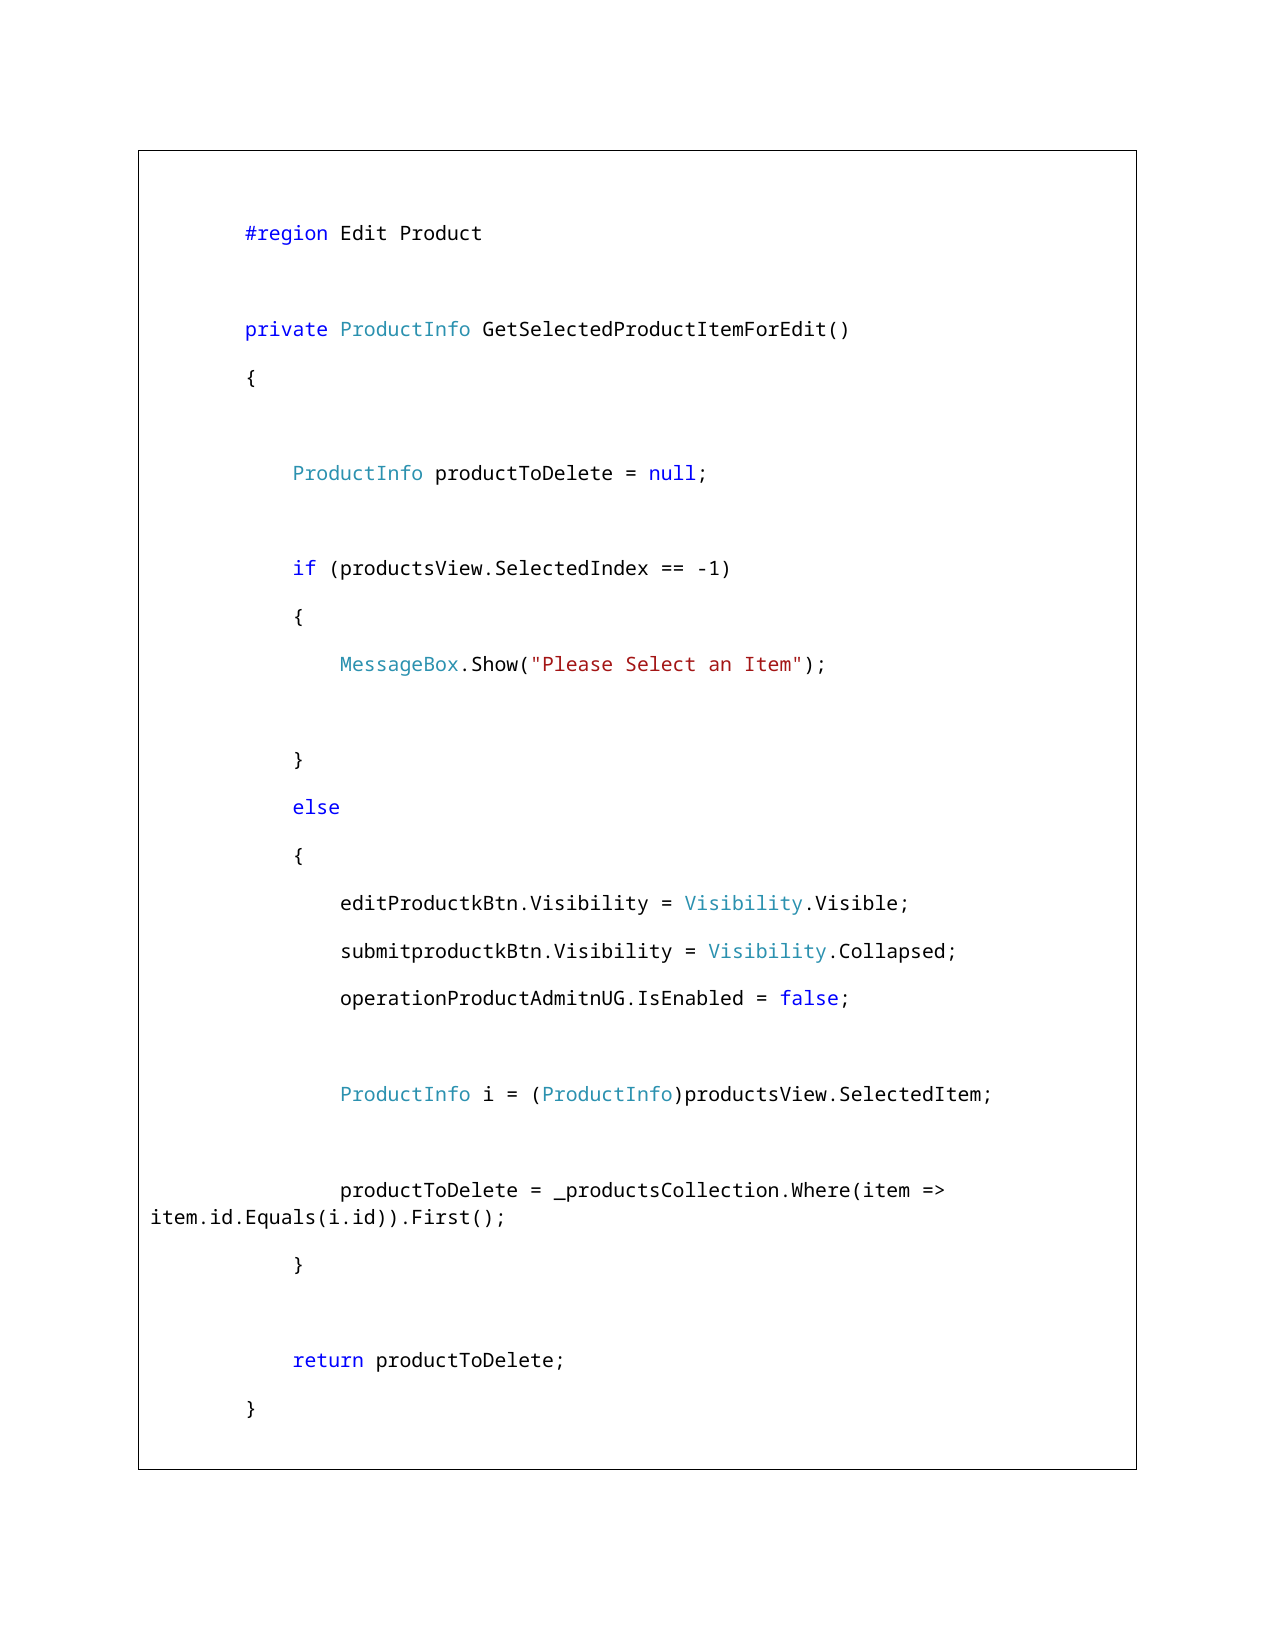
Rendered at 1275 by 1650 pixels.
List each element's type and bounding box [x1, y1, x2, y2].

table_cell [139, 151, 1136, 1469]
